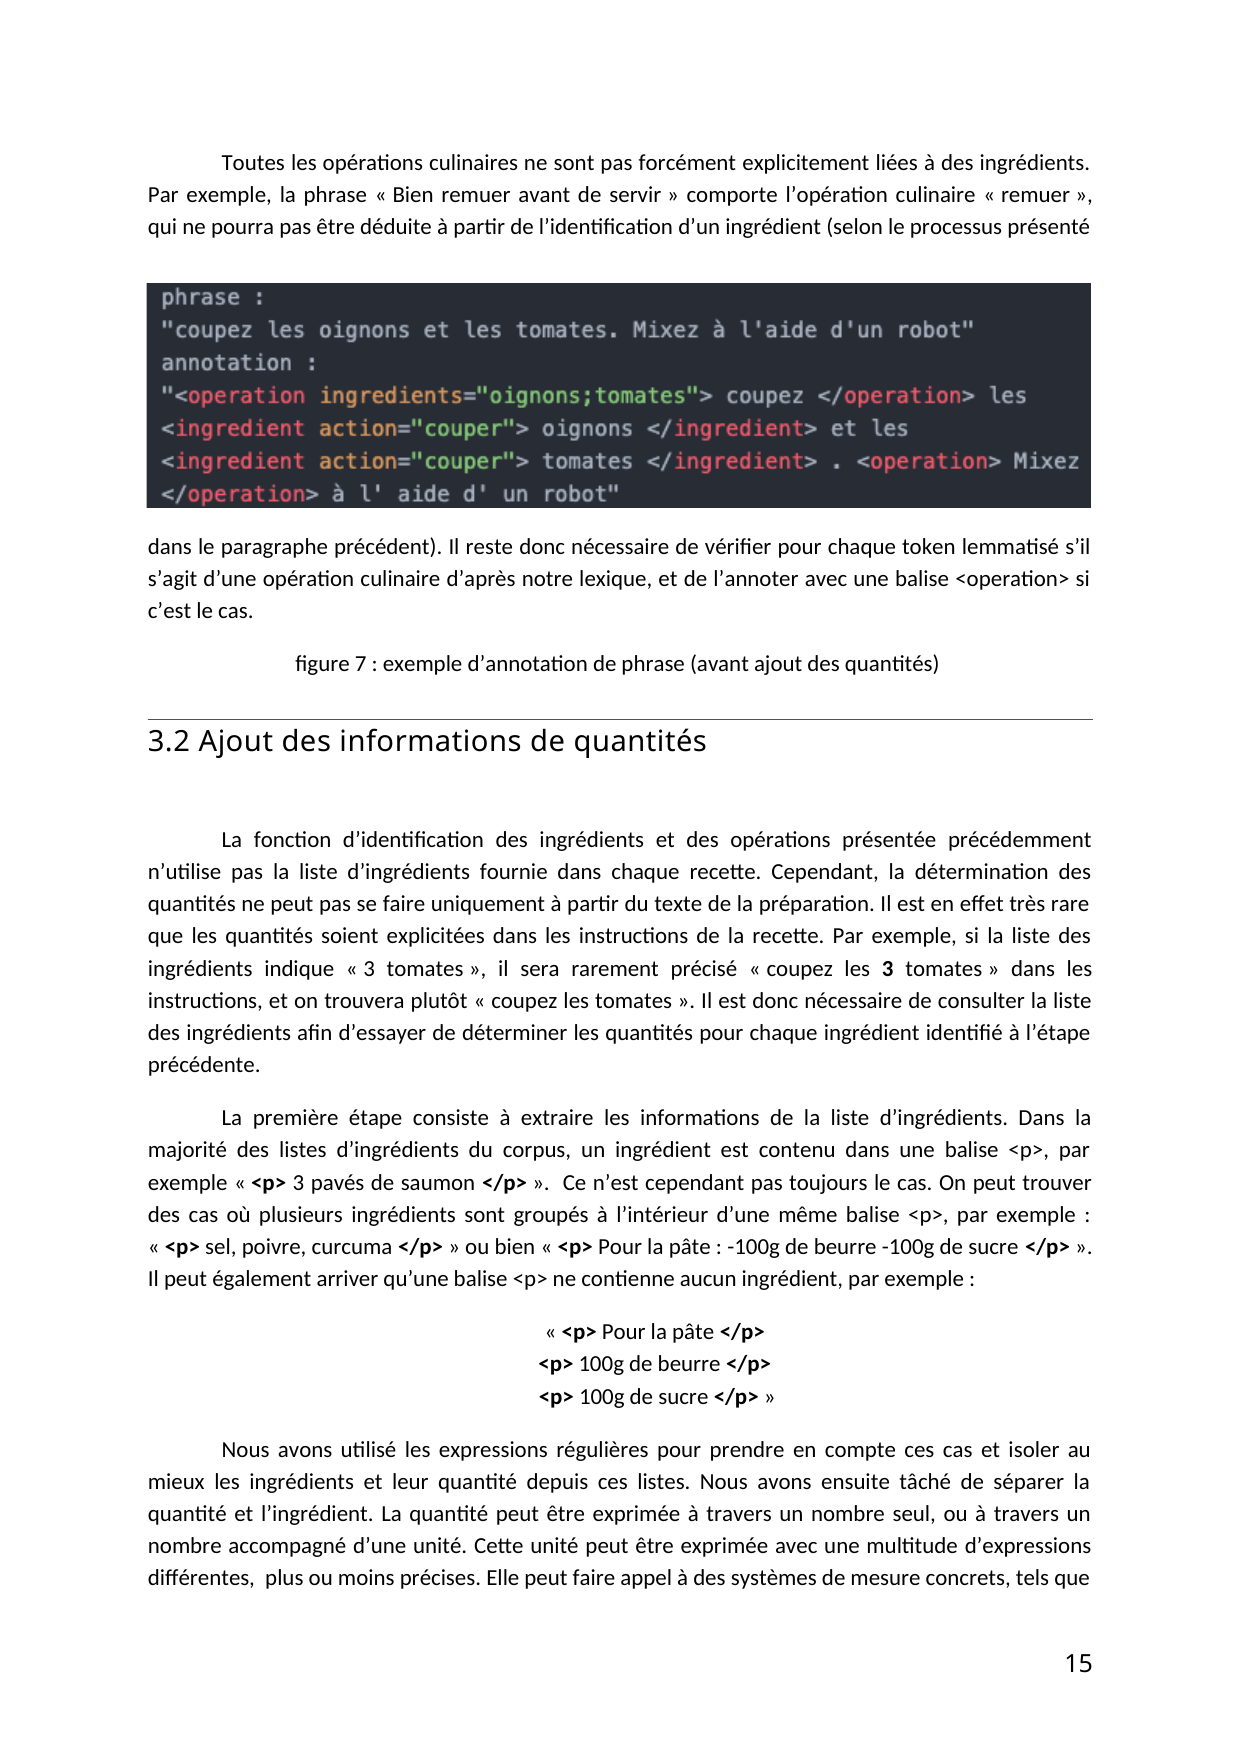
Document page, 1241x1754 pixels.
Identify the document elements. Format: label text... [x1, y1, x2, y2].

text figure 7 : exemple d’annotation de phrase (avant ajout des quantités) [148, 649, 1093, 678]
text « <p> Pour la pâte </p> <p> 100g de beurre </p> <p> 100g de sucre </p> » [148, 1317, 1093, 1410]
picture [146, 283, 1091, 508]
text La fonction d’identification des ingrédients et des opérations présentée précédemment n’utilise pas la liste d’ingrédients fournie dans chaque recette. Cependant, la détermination des quantités ne peut pas se faire uniquement à partir du texte de la préparation. Il est en effet très rare que les quantités soient explicitées dans les instructions de la recette. Par exemple, si la liste des ingrédients indique « 3 tomates », il sera rarement précisé « coupez les 3 tomates » dans les instructions, et on trouvera plutôt « coupez les tomates ». Il est donc nécessaire de consulter la liste des ingrédients afin d’essayer de déterminer les quantités pour chaque ingrédient identifié à l’étape précédente. [148, 825, 1093, 1078]
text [148, 1435, 1093, 1592]
text La première étape consiste à extraire les informations de la liste d’ingrédients. Dans la majorité des listes d’ingrédients du corpus, un ingrédient est contenu dans une balise <p>, par exemple « <p> 3 pavés de saumon </p> ». Ce n’est cependant pas toujours le cas. On peut trouver des cas où plusieurs ingrédients sont groupés à l’intérieur d’une même balise <p>, par exemple : « <p> sel, poivre, curcuma </p> » ou bien « <p> Pour la pâte : -100g de beurre -100g de sucre </p> ». Il peut également arriver qu’une balise <p> ne contienne aucun ingrédient, par exemple : [148, 1103, 1093, 1292]
text 3.2 Ajout des informations de quantités [148, 720, 1093, 760]
